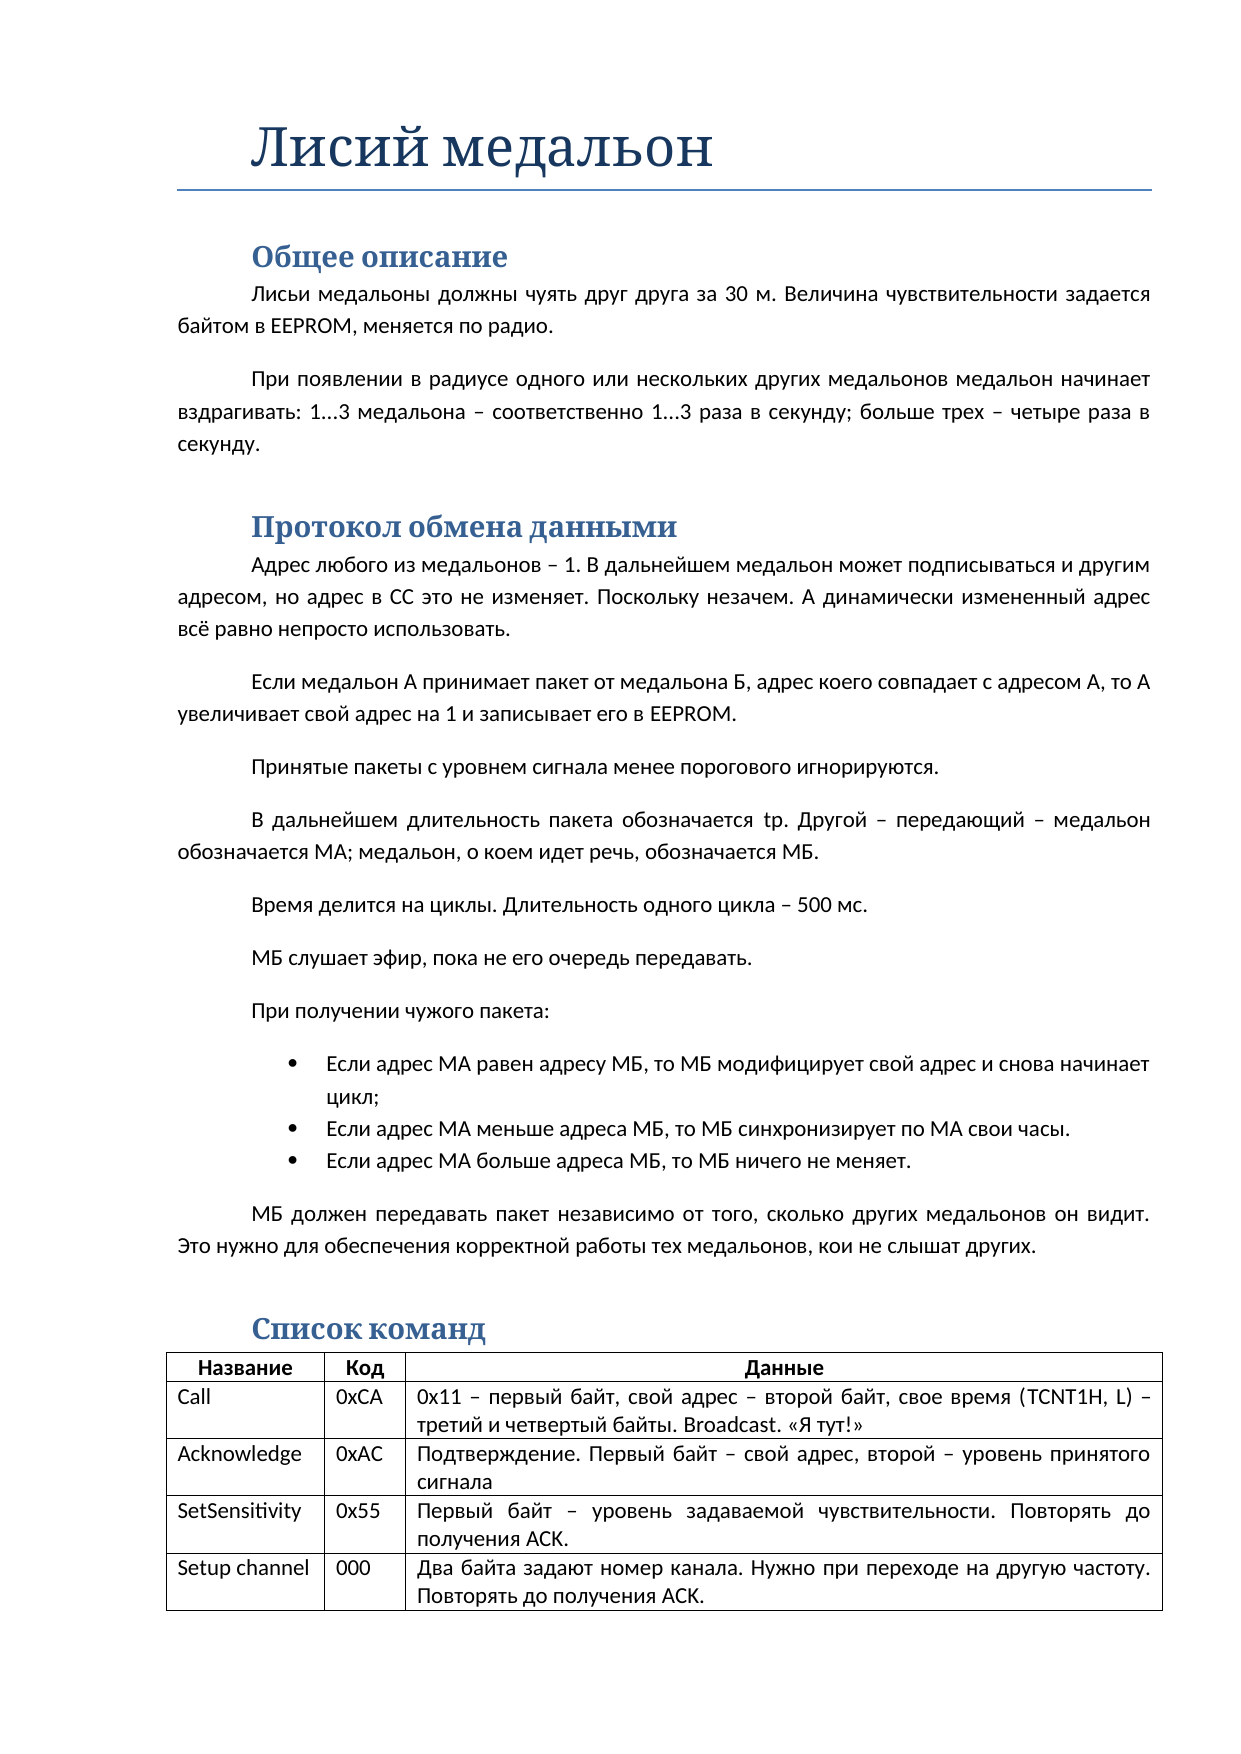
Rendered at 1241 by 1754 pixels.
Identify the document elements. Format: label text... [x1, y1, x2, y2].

list Если адрес МА равен адресу МБ, то МБ модифицирует свой адрес и снова начинает цикл; [288, 1049, 1152, 1110]
table_header Название [167, 1353, 324, 1381]
table_cell 0xCA [325, 1382, 405, 1438]
text При получении чужого пакета: [177, 997, 1152, 1024]
table_cell 000 [325, 1554, 405, 1609]
list Если адрес МА больше адреса МБ, то МБ ничего не меняет. [288, 1146, 1152, 1174]
table_cell SetSensitivity [167, 1496, 324, 1552]
table_cell Setup channel [167, 1554, 324, 1609]
text В дальнейшем длительность пакета обозначается tp. Другой – передающий – медальон обозначается МА; медальон, о коем идет речь, обозначается МБ. [177, 805, 1152, 866]
text При появлении в радиусе одного или нескольких других медальонов медальон начинает вздрагивать: 1...3 медальона – соответственно 1...3 раза в секунду; больше трех – четыре раза в секунду. [177, 364, 1152, 457]
text Адрес любого из медальонов – 1. В дальнейшем медальон может подписываться и другим адресом, но адрес в СС это не изменяет. Поскольку незачем. А динамически измененный адрес всё равно непросто использовать. [177, 550, 1152, 642]
table_cell 0xAC [325, 1439, 405, 1495]
text Лисьи медальоны должны чуять друг друга за 30 м. Величина чувствительности задается байтом в EEPROM, меняется по радио. [177, 279, 1152, 339]
subtitle Общее описание [177, 241, 1152, 274]
list Если адрес МА меньше адреса МБ, то МБ синхронизирует по МА свои часы. [288, 1114, 1152, 1142]
text МБ слушает эфир, пока не его очередь передавать. [177, 943, 1152, 972]
table_cell Два байта задают номер канала. Нужно при переходе на другую частоту. Повторять до получения ACK. [406, 1554, 1162, 1609]
table_cell Acknowledge [167, 1439, 324, 1495]
table_header Данные [406, 1353, 1162, 1381]
table_cell 0x11 – первый байт, свой адрес – второй байт, свое время (TCNT1H, L) – третий и четвертый байты. Broadcast. «Я тут!» [406, 1382, 1162, 1438]
subtitle Список команд [177, 1313, 1152, 1347]
text Принятые пакеты с уровнем сигнала менее порогового игнорируются. [177, 752, 1152, 780]
text Если медальон А принимает пакет от медальона Б, адрес коего совпадает с адресом А, то А увеличивает свой адрес на 1 и записывает его в EEPROM. [177, 667, 1152, 727]
table_cell Подтверждение. Первый байт – свой адрес, второй – уровень принятого сигнала [406, 1439, 1162, 1495]
text Время делится на циклы. Длительность одного цикла – 500 мс. [177, 891, 1152, 918]
text МБ должен передавать пакет независимо от того, сколько других медальонов он видит. Это нужно для обеспечения корректной работы тех медальонов, кои не слышат других. [177, 1199, 1152, 1259]
title Лисий медальон [177, 118, 1152, 189]
table_cell 0x55 [325, 1496, 405, 1552]
table_header Код [325, 1353, 405, 1381]
table_cell Первый байт – уровень задаваемой чувствительности. Повторять до получения ACK. [406, 1496, 1162, 1552]
table_cell Call [167, 1382, 324, 1438]
subtitle Протокол обмена данными [177, 511, 1152, 545]
